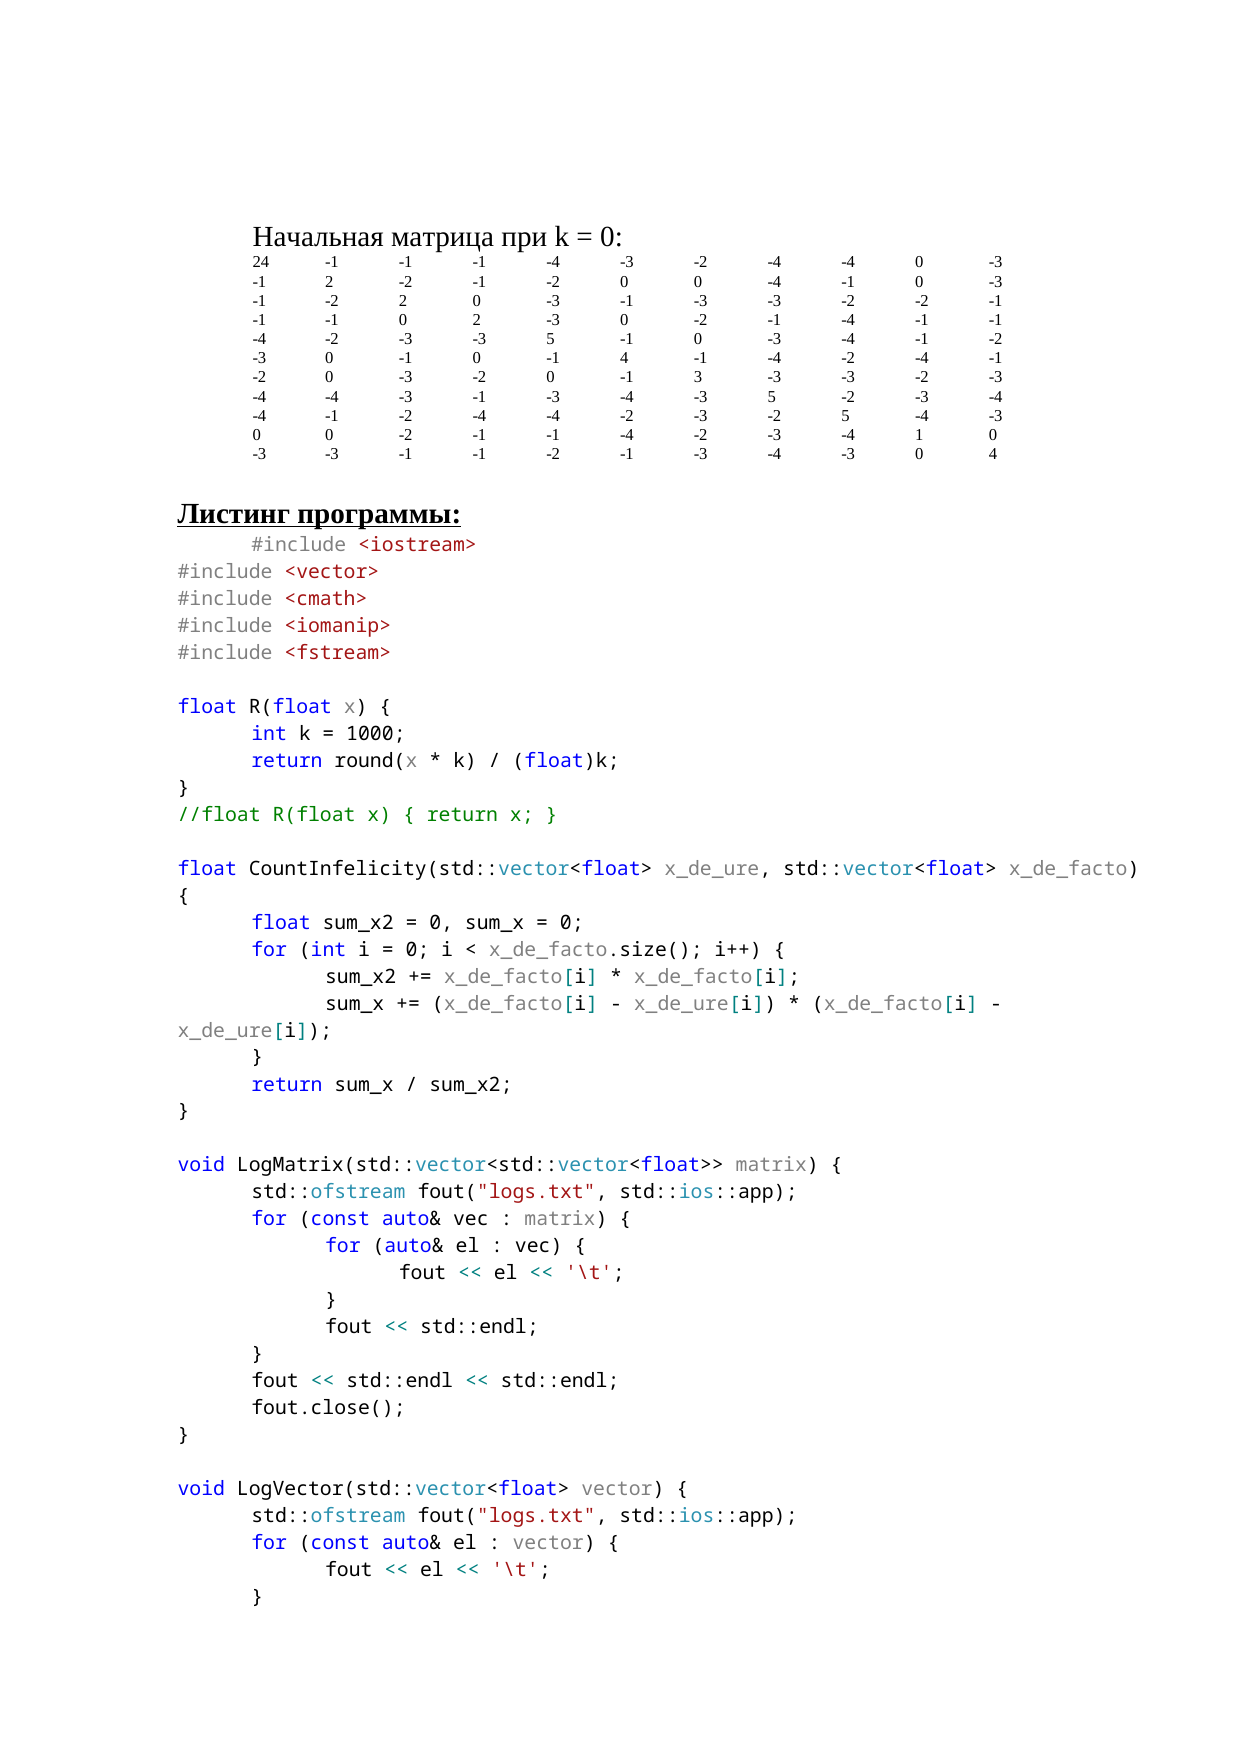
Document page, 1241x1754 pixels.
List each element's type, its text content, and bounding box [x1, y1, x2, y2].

text float CountInfelicity(std::vector<float> x_de_ure, std::vector<float> x_de_facto) { [177, 854, 1152, 908]
text } [177, 773, 1152, 800]
text return round(x * k) / (float)k; [177, 746, 1152, 773]
text for (int i = 0; i < x_de_facto.size(); i++) { [177, 935, 1152, 962]
list -4 -4 -3 -1 -3 -4 -3 5 -2 -3 -4 [252, 386, 1152, 406]
list -1 -1 0 2 -3 0 -2 -1 -4 -1 -1 [252, 310, 1152, 329]
text sum_x += (x_de_facto[i] - x_de_ure[i]) * (x_de_facto[i] - x_de_ure[i]); [177, 989, 1152, 1043]
list -3 -3 -1 -1 -2 -1 -3 -4 -3 0 4 [252, 444, 1152, 463]
text for (auto& el : vec) { [177, 1232, 1152, 1259]
text #include <vector> [177, 557, 1152, 584]
text #include <cmath> [177, 584, 1152, 611]
list -4 -1 -2 -4 -4 -2 -3 -2 5 -4 -3 [252, 406, 1152, 425]
list 0 0 -2 -1 -1 -4 -2 -3 -4 1 0 [252, 425, 1152, 444]
text void LogMatrix(std::vector<std::vector<float>> matrix) { [177, 1151, 1152, 1178]
text fout << std::endl; [177, 1313, 1152, 1339]
text Листинг программы: [177, 497, 1152, 530]
text for (const auto& vec : matrix) { [177, 1205, 1152, 1232]
text //float R(float x) { return x; } [177, 800, 1152, 827]
text fout << el << '\t'; [177, 1259, 1152, 1286]
text int k = 1000; [177, 719, 1152, 746]
list -1 2 -2 -1 -2 0 0 -4 -1 0 -3 [252, 271, 1152, 291]
text fout << std::endl << std::endl; [177, 1367, 1152, 1393]
text std::ofstream fout("logs.txt", std::ios::app); [177, 1178, 1152, 1205]
text #include <fstream> [177, 638, 1152, 665]
text sum_x2 += x_de_facto[i] * x_de_facto[i]; [177, 962, 1152, 989]
text #include <iomanip> [177, 611, 1152, 638]
list -3 0 -1 0 -1 4 -1 -4 -2 -4 -1 [252, 348, 1152, 367]
text fout << el << '\t'; [177, 1555, 1152, 1582]
text return sum_x / sum_x2; [177, 1070, 1152, 1097]
text } [177, 1339, 1152, 1367]
text #include <iostream> [177, 530, 1152, 557]
text } [177, 1582, 1152, 1609]
text std::ofstream fout("logs.txt", std::ios::app); [177, 1501, 1152, 1528]
text float R(float x) { [177, 692, 1152, 719]
text float sum_x2 = 0, sum_x = 0; [177, 908, 1152, 935]
text } [177, 1097, 1152, 1124]
text } [177, 1043, 1152, 1070]
text for (const auto& el : vector) { [177, 1528, 1152, 1555]
list -2 0 -3 -2 0 -1 3 -3 -3 -2 -3 [252, 367, 1152, 386]
text void LogVector(std::vector<float> vector) { [177, 1474, 1152, 1501]
list 24 -1 -1 -1 -4 -3 -2 -4 -4 0 -3 [252, 252, 1152, 271]
text fout.close(); [177, 1393, 1152, 1421]
list Начальная матрица при k = 0: [252, 219, 1152, 252]
list -4 -2 -3 -3 5 -1 0 -3 -4 -1 -2 [252, 329, 1152, 348]
text } [177, 1286, 1152, 1313]
text } [177, 1421, 1152, 1447]
list -1 -2 2 0 -3 -1 -3 -3 -2 -2 -1 [252, 291, 1152, 310]
